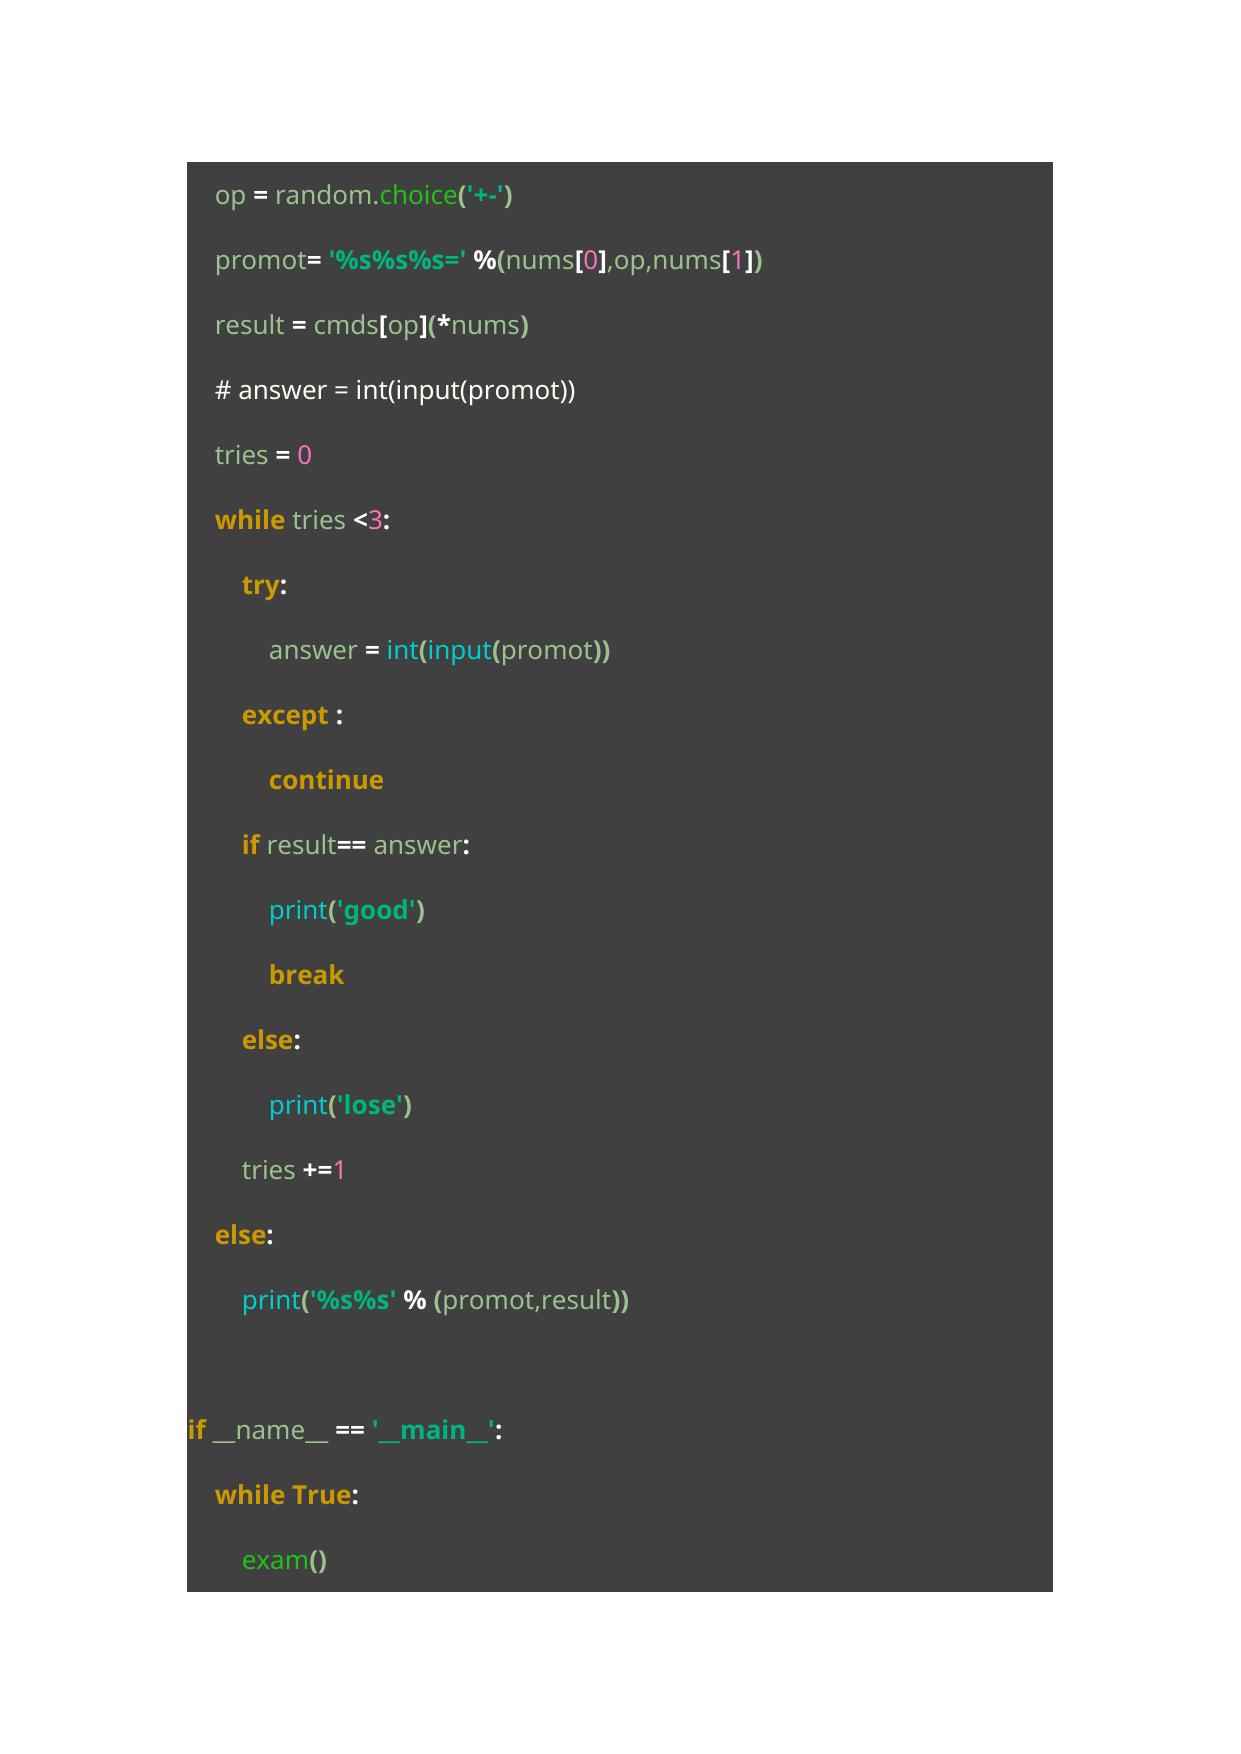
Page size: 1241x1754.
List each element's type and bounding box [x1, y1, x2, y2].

text [187, 162, 1053, 1592]
